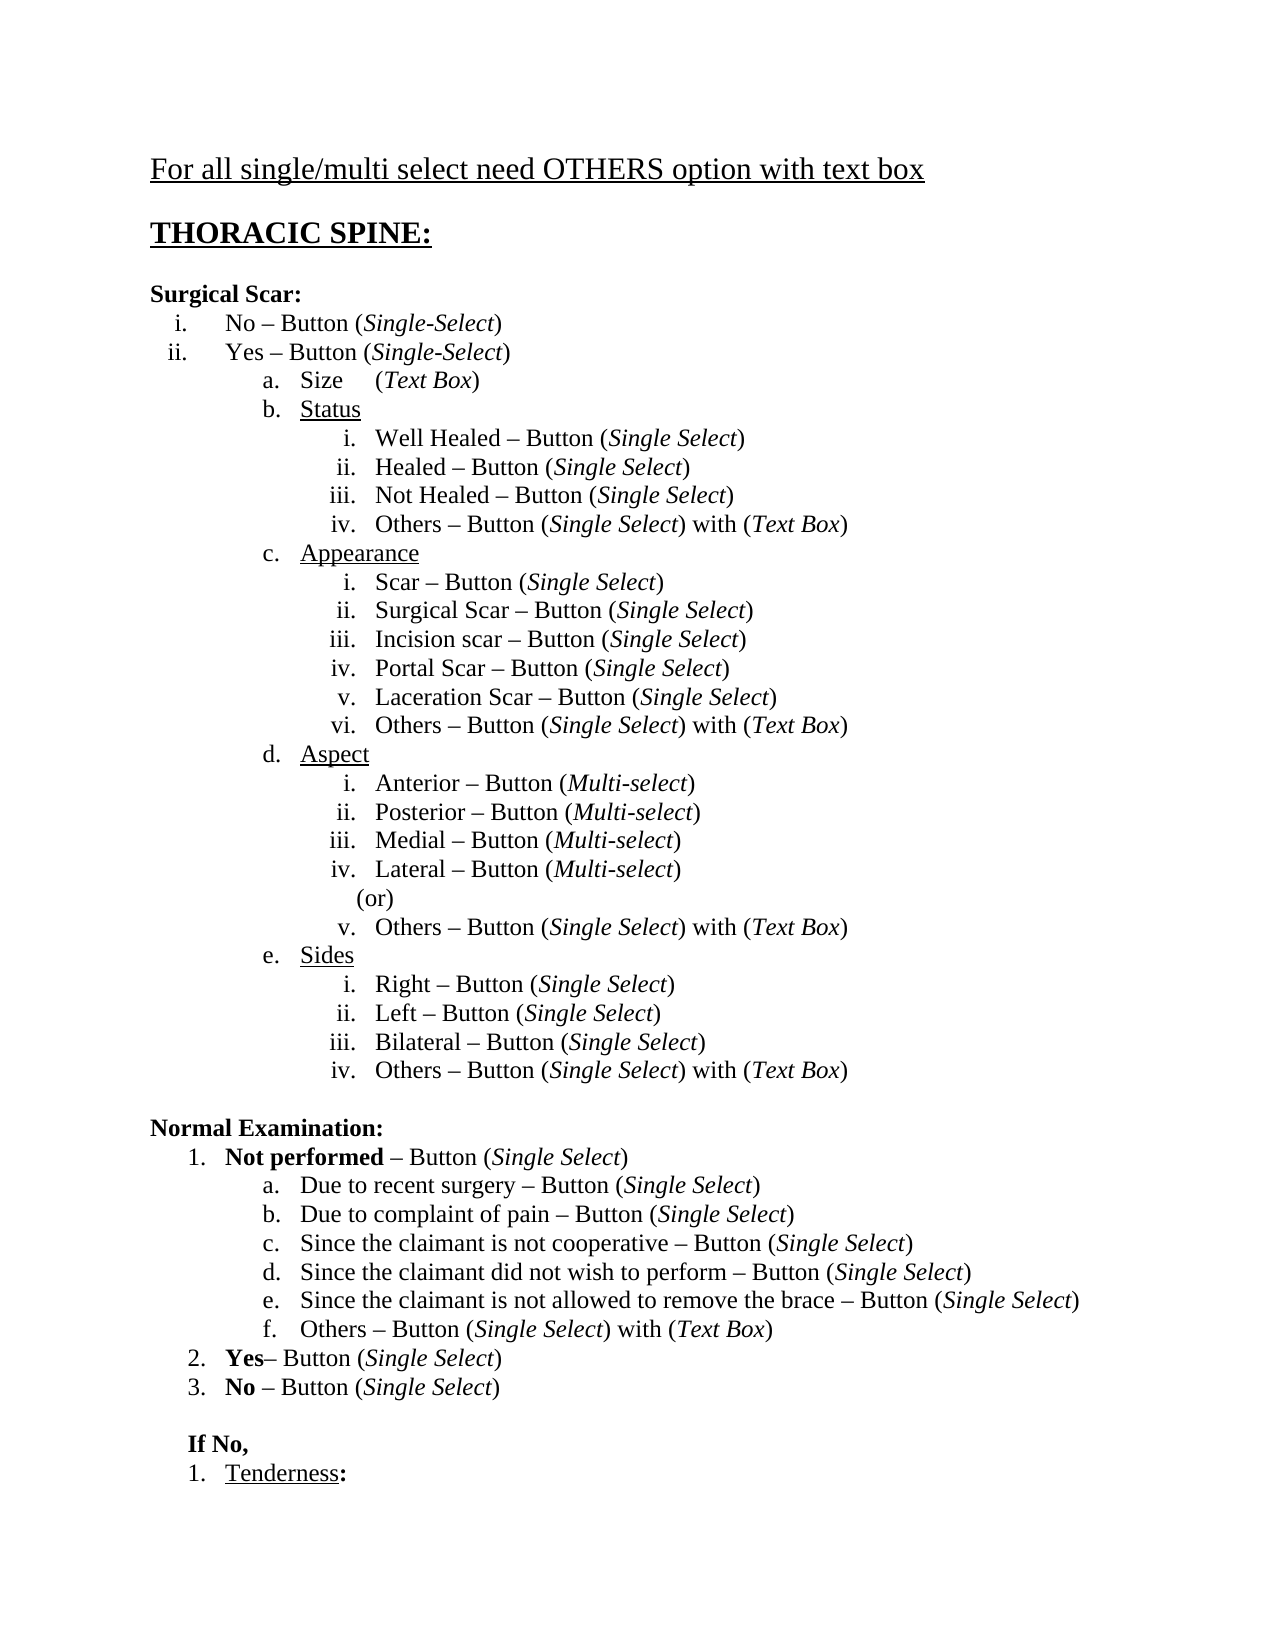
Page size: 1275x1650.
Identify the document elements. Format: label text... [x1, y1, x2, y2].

list (or) [281, 883, 1125, 912]
list Others – Button (Single Select) with (Text Box) [356, 912, 1125, 941]
list Since the claimant did not wish to perform – Button (Single Select) [262, 1257, 1125, 1286]
list Others – Button (Single Select) with (Text Box) [356, 1056, 1125, 1084]
list Others – Button (Single Select) with (Text Box) [262, 1314, 1125, 1343]
list Due to complaint of pain – Button (Single Select) [262, 1199, 1125, 1228]
list Posterior – Button (Multi-select) [356, 797, 1125, 826]
list Medial – Button (Multi-select) [356, 826, 1125, 854]
list Not Healed – Button (Single Select) [356, 481, 1125, 509]
list Due to recent surgery – Button (Single Select) [262, 1171, 1125, 1199]
list Scar – Button (Single Select) [356, 567, 1125, 596]
list Size (Text Box) [262, 366, 1125, 394]
list Since the claimant is not cooperative – Button (Single Select) [262, 1228, 1125, 1257]
list Incision scar – Button (Single Select) [356, 624, 1125, 653]
list Yes – Button (Single-Select) [187, 337, 1125, 366]
list Others – Button (Single Select) with (Text Box) [356, 509, 1125, 538]
list No – Button (Single-Select) [187, 308, 1125, 337]
list Right – Button (Single Select) [356, 969, 1125, 998]
list Others – Button (Single Select) with (Text Box) [356, 711, 1125, 739]
list Yes– Button (Single Select) [187, 1343, 1125, 1372]
text If No, [150, 1429, 1125, 1458]
list Surgical Scar – Button (Single Select) [356, 596, 1125, 624]
list Not performed – Button (Single Select) [187, 1142, 1125, 1171]
list Appearance [262, 538, 1125, 567]
list Bilateral – Button (Single Select) [356, 1027, 1125, 1056]
list Well Healed – Button (Single Select) [356, 423, 1125, 452]
list Healed – Button (Single Select) [356, 452, 1125, 481]
text THORACIC SPINE: [150, 215, 1125, 251]
list Left – Button (Single Select) [356, 998, 1125, 1027]
text Surgical Scar: [150, 279, 1125, 308]
list Since the claimant is not allowed to remove the brace – Button (Single Select) [262, 1286, 1125, 1314]
list Sides [262, 941, 1125, 969]
list Laceration Scar – Button (Single Select) [356, 682, 1125, 711]
list Portal Scar – Button (Single Select) [356, 653, 1125, 682]
list Anterior – Button (Multi-select) [356, 768, 1125, 797]
list Aspect [262, 739, 1125, 768]
list Status [262, 394, 1125, 423]
list Tenderness: [187, 1458, 1125, 1487]
list No – Button (Single Select) [187, 1372, 1125, 1401]
list Lateral – Button (Multi-select) [356, 854, 1125, 883]
text For all single/multi select need OTHERS option with text box [150, 150, 1125, 186]
text Normal Examination: [150, 1113, 1125, 1142]
